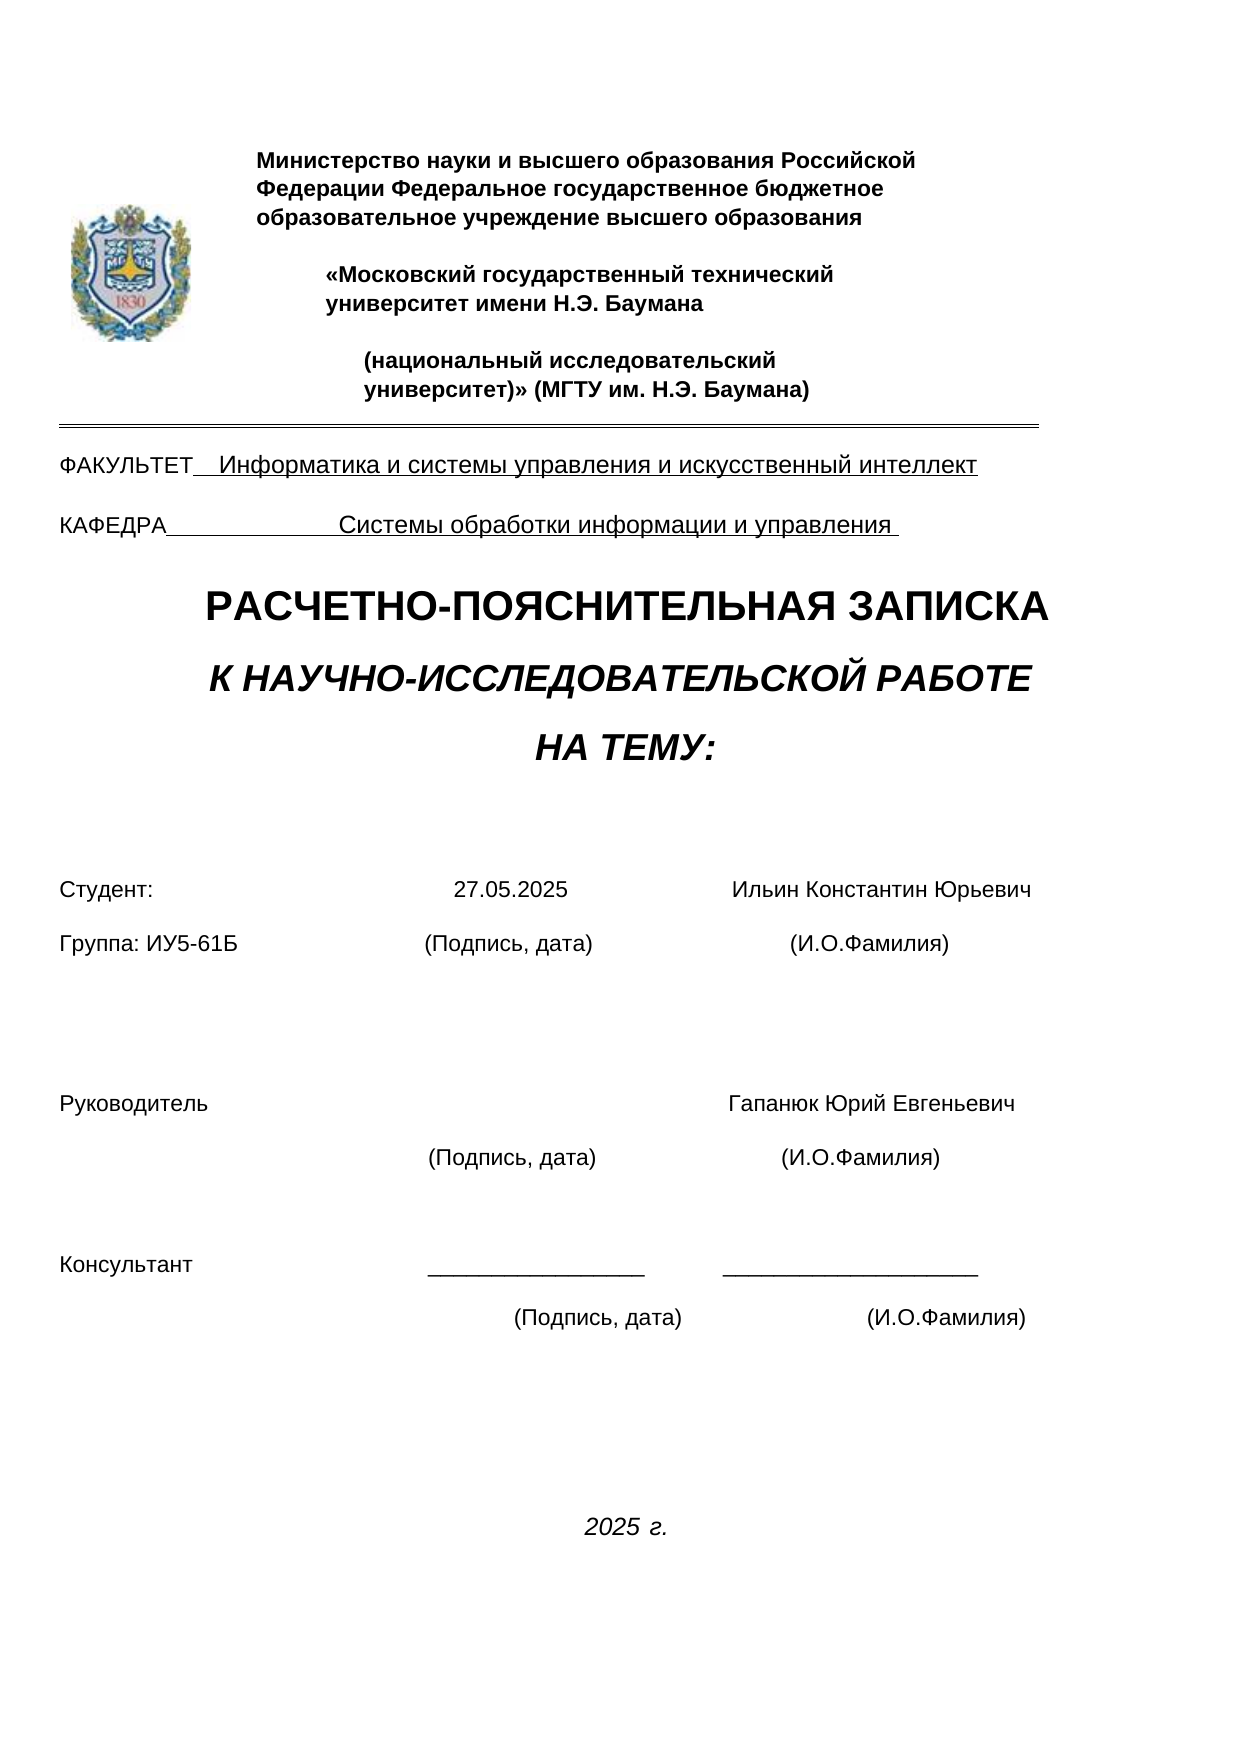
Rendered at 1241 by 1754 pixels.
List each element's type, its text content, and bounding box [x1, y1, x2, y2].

text Консультант _________________ ____________________ [59, 1251, 1196, 1277]
table_header [59, 147, 212, 423]
text (Подпись, дата) (И.О.Фамилия) [207, 1304, 1196, 1330]
text Студент: 27.05.2025 Ильин Константин Юрьевич [59, 848, 1196, 903]
text КАФЕДРА Системы обработки информации и управления [59, 509, 1196, 538]
text К НАУЧНО-ИССЛЕДОВАТЕЛЬСКОЙ РАБОТЕ [59, 656, 1196, 699]
text ФАКУЛЬТЕТ Информатика и системы управления и искусственный интеллект [59, 450, 1196, 479]
text 2025 г. [59, 1511, 1196, 1540]
text Группа: ИУ5-61Б (Подпись, дата) (И.О.Фамилия) [59, 930, 1196, 956]
text РАСЧЕТНО-ПОЯСНИТЕЛЬНАЯ ЗАПИСКА [59, 582, 1196, 630]
text Руководитель Гапанюк Юрий Евгеньевич [59, 1090, 1196, 1117]
text НА ТЕМУ: [59, 726, 1196, 769]
picture [70, 204, 192, 342]
table_header Министерство науки и высшего образования Российской Федерации Федеральное государственное бюджетное образовательное учреждение высшего образования «Московский государственный технический университет имени Н.Э. Баумана (национальный исследовательский университет)» (МГТУ им. Н.Э. Баумана) [212, 147, 1039, 423]
text (Подпись, дата) (И.О.Фамилия) [354, 1144, 1196, 1170]
